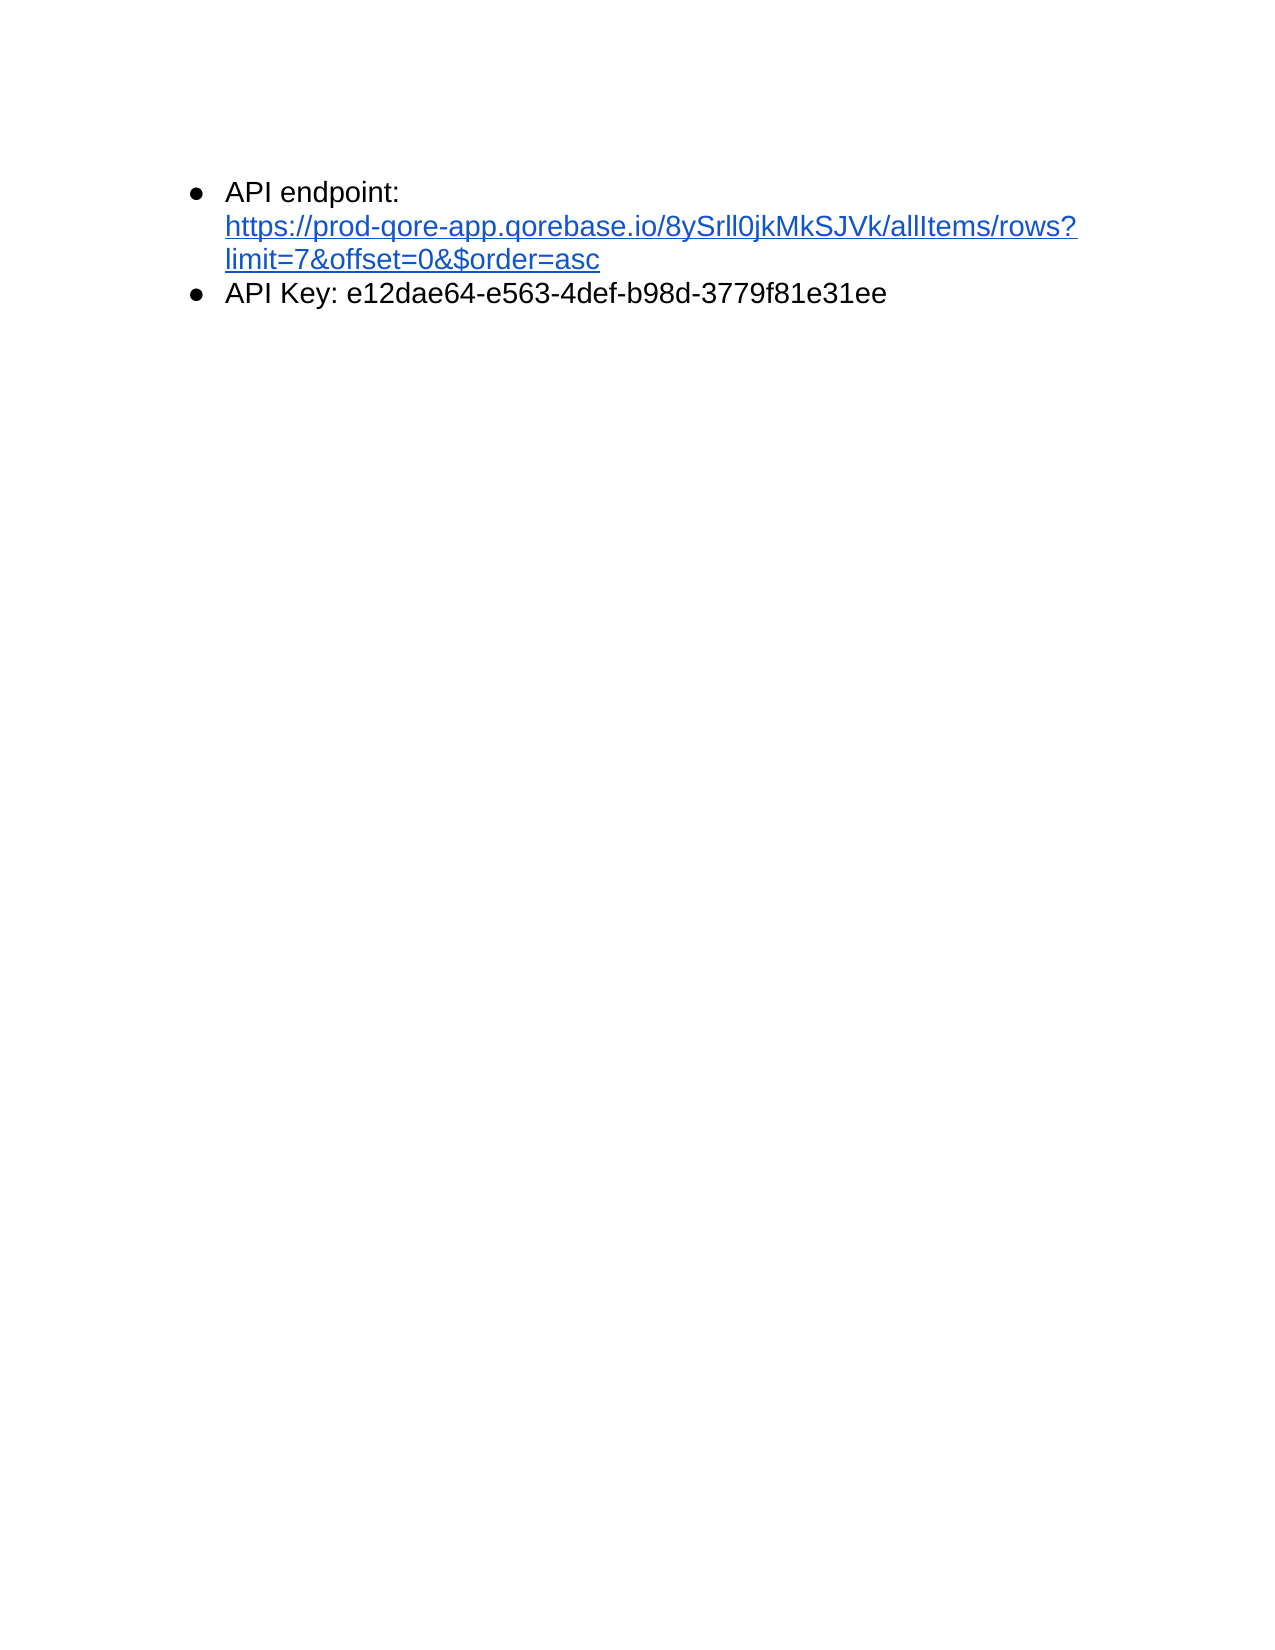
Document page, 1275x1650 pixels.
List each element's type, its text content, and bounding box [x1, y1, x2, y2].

list API endpoint: https://prod-qore-app.qorebase.io/8ySrll0jkMkSJVk/allItems/rows?limit=7&offset=0&$order=asc [187, 175, 1125, 276]
list API Key: e12dae64-e563-4def-b98d-3779f81e31ee [187, 276, 1125, 309]
